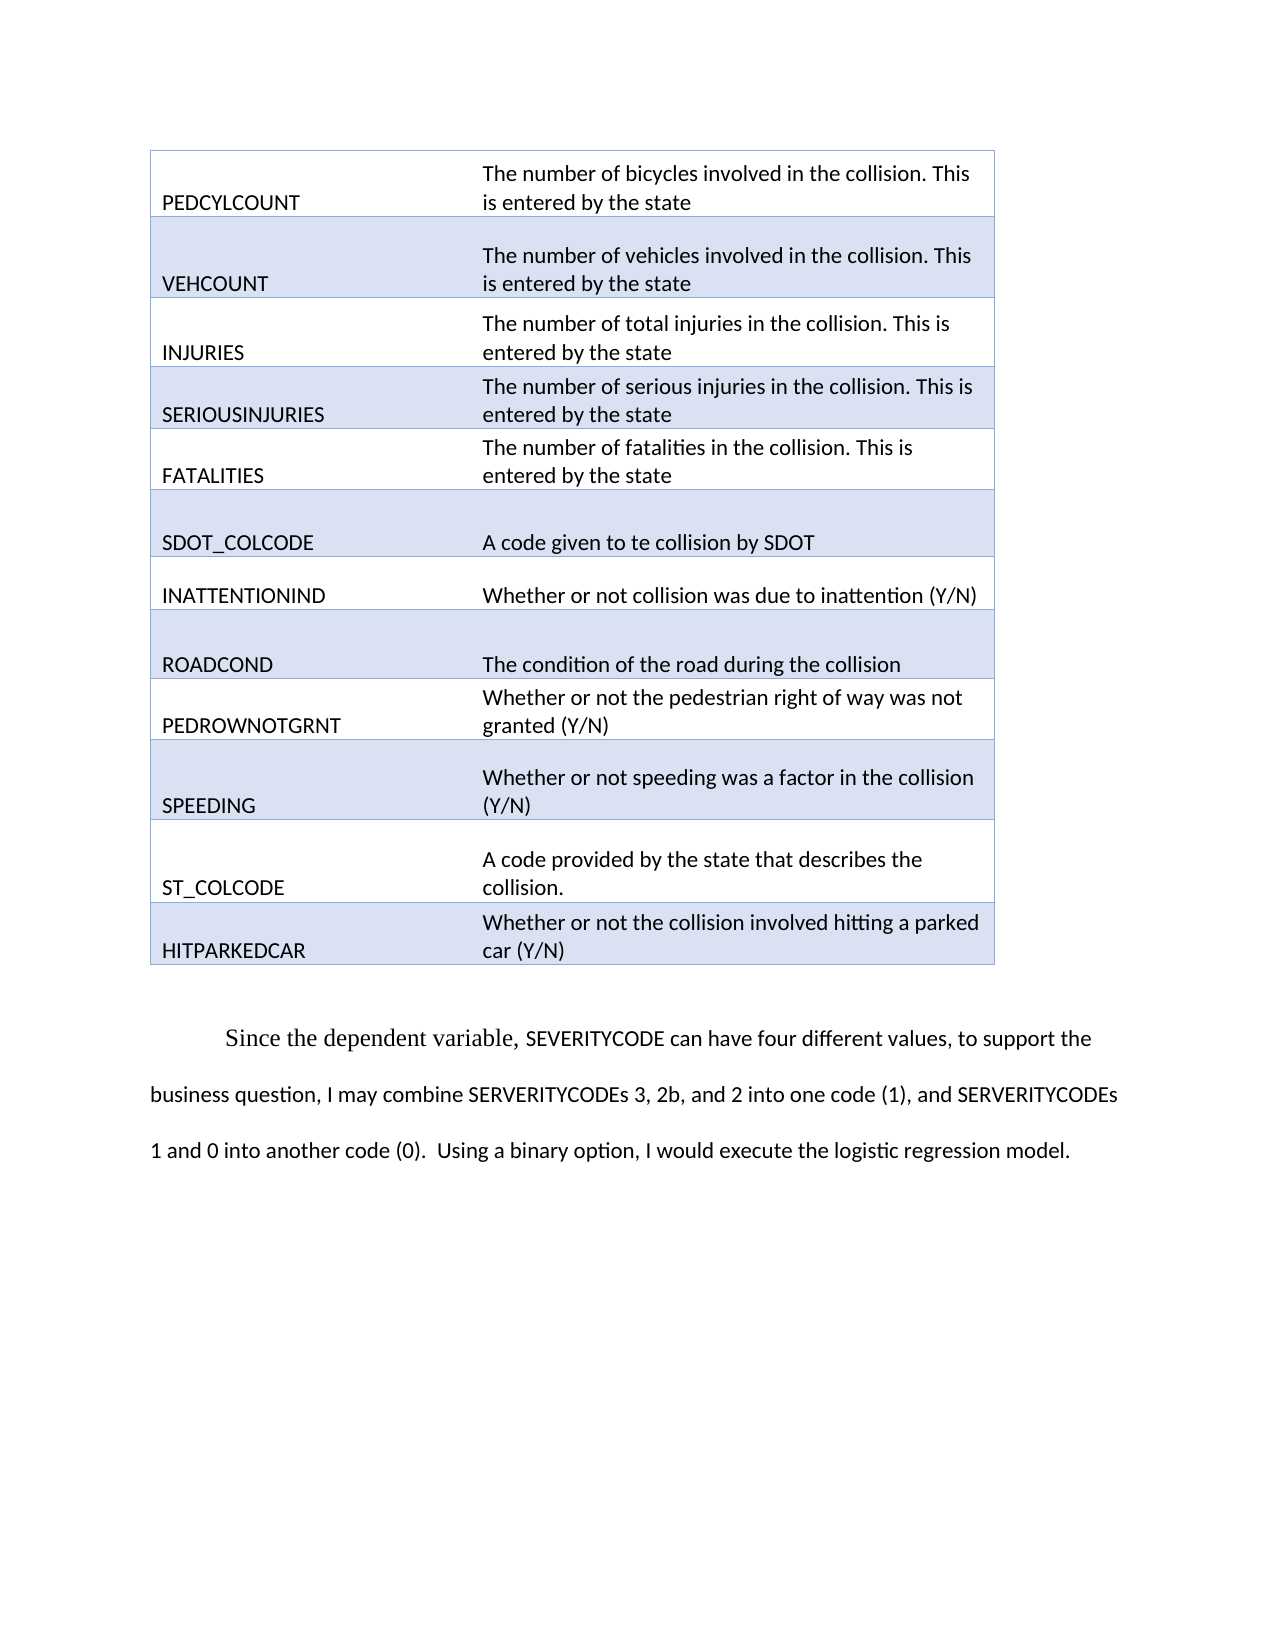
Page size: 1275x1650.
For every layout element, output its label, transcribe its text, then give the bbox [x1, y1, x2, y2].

table_cell SERIOUSINJURIES [151, 367, 471, 428]
table_cell INATTENTIONIND [151, 557, 471, 609]
table_cell INJURIES [151, 298, 471, 366]
table_cell The number of serious injuries in the collision. This is entered by the state [471, 367, 994, 428]
table_cell A code given to te collision by SDOT [471, 490, 994, 556]
table_cell Whether or not the collision involved hitting a parked car (Y/N) [471, 903, 994, 964]
table_cell A code provided by the state that describes the collision. [471, 820, 994, 902]
table_cell The number of vehicles involved in the collision. This is entered by the state [471, 217, 994, 297]
table_cell Whether or not speeding was a factor in the collision (Y/N) [471, 740, 994, 819]
table_cell Whether or not collision was due to inattention (Y/N) [471, 557, 994, 609]
table_cell ROADCOND [151, 610, 471, 678]
table_cell ST_COLCODE [151, 820, 471, 902]
table_cell Whether or not the pedestrian right of way was not granted (Y/N) [471, 679, 994, 739]
table_cell PEDROWNOTGRNT [151, 679, 471, 739]
text Since the dependent variable, SEVERITYCODE can have four different values, to support the business question, I may combine SERVERITYCODEs 3, 2b, and 2 into one code (1), and SERVERITYCODEs 1 and 0 into another code (0). Using a binary option, I would execute the logistic regression model. [150, 1023, 1125, 1164]
table_cell PEDCYLCOUNT [151, 151, 471, 216]
table_cell The number of fatalities in the collision. This is entered by the state [471, 429, 994, 489]
table_cell SPEEDING [151, 740, 471, 819]
table_cell VEHCOUNT [151, 217, 471, 297]
table_cell SDOT_COLCODE [151, 490, 471, 556]
table_cell The condition of the road during the collision [471, 610, 994, 678]
table_cell The number of bicycles involved in the collision. This is entered by the state [471, 151, 994, 216]
table_cell The number of total injuries in the collision. This is entered by the state [471, 298, 994, 366]
table_cell FATALITIES [151, 429, 471, 489]
table_cell HITPARKEDCAR [151, 903, 471, 964]
